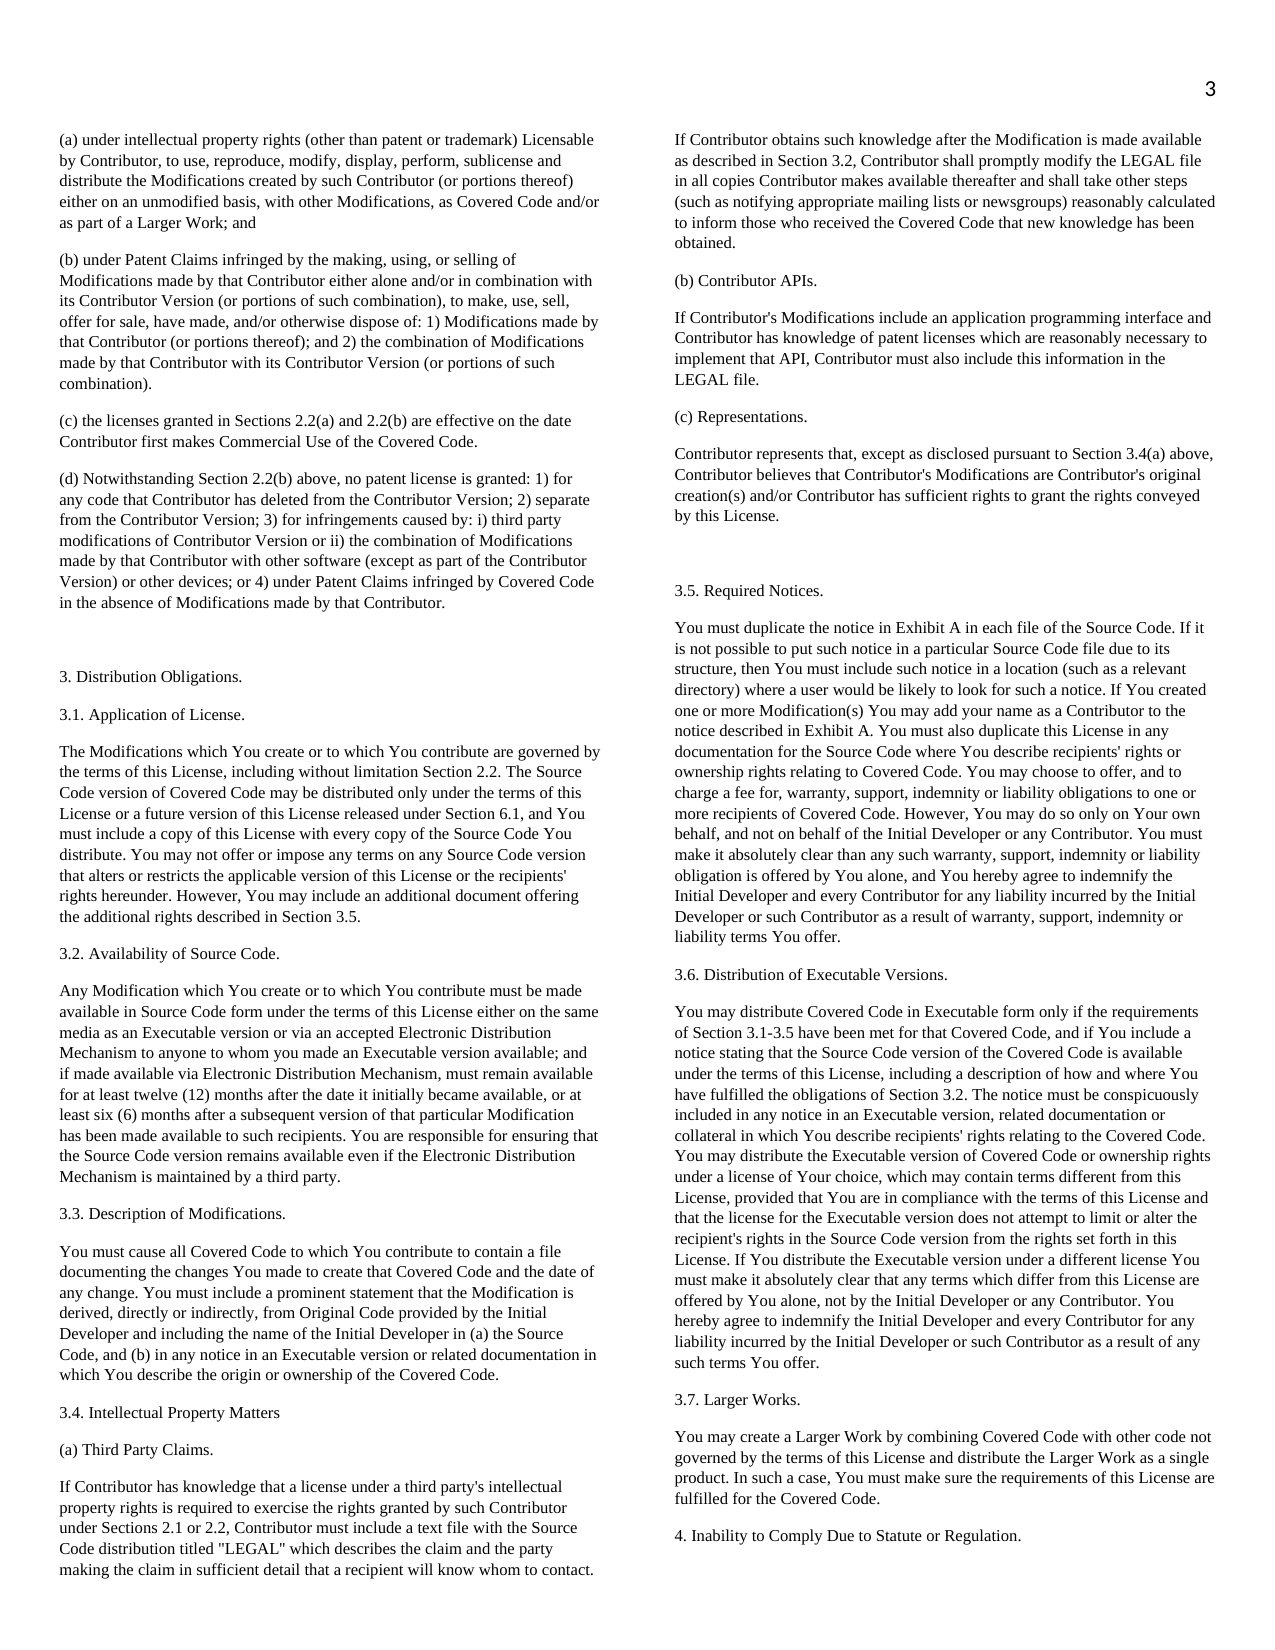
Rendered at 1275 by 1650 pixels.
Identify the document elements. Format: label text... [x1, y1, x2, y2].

text 3.4. Intellectual Property Matters [59, 1402, 601, 1422]
text (a) Third Party Claims. [59, 1440, 601, 1459]
text 3.7. Larger Works. [674, 1390, 1216, 1409]
text 3.5. Required Notices. [674, 581, 1216, 600]
text Contributor represents that, except as disclosed pursuant to Section 3.4(a) above, Contributor believes that Contributor's Modifications are Contributor's original creation(s) and/or Contributor has sufficient rights to grant the rights conveyed by this License. [674, 444, 1216, 525]
text 3. Distribution Obligations. [59, 667, 601, 686]
text You may distribute Covered Code in Executable form only if the requirements of Section 3.1-3.5 have been met for that Covered Code, and if You include a notice stating that the Source Code version of the Covered Code is available under the terms of this License, including a description of how and where You have fulfilled the obligations of Section 3.2. The notice must be conspicuously included in any notice in an Executable version, related documentation or collateral in which You describe recipients' rights relating to the Covered Code. You may distribute the Executable version of Covered Code or ownership rights under a license of Your choice, which may contain terms different from this License, provided that You are in compliance with the terms of this License and that the license for the Executable version does not attempt to limit or alter the recipient's rights in the Source Code version from the rights set forth in this License. If You distribute the Executable version under a different license You must make it absolutely clear that any terms which differ from this License are offered by You alone, not by the Initial Developer or any Contributor. You hereby agree to indemnify the Initial Developer and every Contributor for any liability incurred by the Initial Developer or such Contributor as a result of any such terms You offer. [674, 1002, 1216, 1372]
text The Modifications which You create or to which You contribute are governed by the terms of this License, including without limitation Section 2.2. The Source Code version of Covered Code may be distributed only under the terms of this License or a future version of this License released under Section 6.1, and You must include a copy of this License with every copy of the Source Code You distribute. You may not offer or impose any terms on any Source Code version that alters or restricts the applicable version of this License or the recipients' rights hereunder. However, You may include an additional document offering the additional rights described in Section 3.5. [59, 742, 601, 926]
text (b) Contributor APIs. [674, 270, 1216, 289]
text Any Modification which You create or to which You contribute must be made available in Source Code form under the terms of this License either on the same media as an Executable version or via an accepted Electronic Distribution Mechanism to anyone to whom you made an Executable version available; and if made available via Electronic Distribution Mechanism, must remain available for at least twelve (12) months after the date it initially became available, or at least six (6) months after a subsequent version of that particular Modification has been made available to such recipients. You are responsible for ensuring that the Source Code version remains available even if the Electronic Distribution Mechanism is maintained by a third party. [59, 981, 601, 1186]
text You must duplicate the notice in Exhibit A in each file of the Source Code. If it is not possible to put such notice in a particular Source Code file due to its structure, then You must include such notice in a location (such as a relevant directory) where a user would be likely to look for such a notice. If You created one or more Modification(s) You may add your name as a Contributor to the notice described in Exhibit A. You must also duplicate this License in any documentation for the Source Code where You describe recipients' rights or ownership rights relating to Covered Code. You may choose to offer, and to charge a fee for, warranty, support, indemnity or liability obligations to one or more recipients of Covered Code. However, You may do so only on Your own behalf, and not on behalf of the Initial Developer or any Contributor. You must make it absolutely clear than any such warranty, support, indemnity or liability obligation is offered by You alone, and You hereby agree to indemnify the Initial Developer and every Contributor for any liability incurred by the Initial Developer or such Contributor as a result of warranty, support, indemnity or liability terms You offer. [674, 618, 1216, 946]
text 4. Inability to Comply Due to Statute or Regulation. [674, 1526, 1216, 1545]
text (c) Representations. [674, 407, 1216, 426]
text (d) Notwithstanding Section 2.2(b) above, no patent license is granted: 1) for any code that Contributor has deleted from the Contributor Version; 2) separate from the Contributor Version; 3) for infringements caused by: i) third party modifications of Contributor Version or ii) the combination of Modifications made by that Contributor with other software (except as part of the Contributor Version) or other devices; or 4) under Patent Claims infringed by Covered Code in the absence of Modifications made by that Contributor. [59, 469, 601, 612]
text (a) under intellectual property rights (other than patent or trademark) Licensable by Contributor, to use, reproduce, modify, display, perform, sublicense and distribute the Modifications created by such Contributor (or portions thereof) either on an unmodified basis, with other Modifications, as Covered Code and/or as part of a Larger Work; and [59, 130, 601, 232]
text If Contributor has knowledge that a license under a third party's intellectual property rights is required to exercise the rights granted by such Contributor under Sections 2.1 or 2.2, Contributor must include a text file with the Source Code distribution titled "LEGAL'' which describes the claim and the party making the claim in sufficient detail that a recipient will know whom to contact. If Contributor obtains such knowledge after the Modification is made available as described in Section 3.2, Contributor shall promptly modify the LEGAL file in all copies Contributor makes available thereafter and shall take other steps (such as notifying appropriate mailing lists or newsgroups) reasonably calculated to inform those who received the Covered Code that new knowledge has been obtained. [59, 1477, 601, 1579]
text 3.1. Application of License. [59, 704, 601, 723]
text (b) under Patent Claims infringed by the making, using, or selling of Modifications made by that Contributor either alone and/or in combination with its Contributor Version (or portions of such combination), to make, use, sell, offer for sale, have made, and/or otherwise dispose of: 1) Modifications made by that Contributor (or portions thereof); and 2) the combination of Modifications made by that Contributor with its Contributor Version (or portions of such combination). [59, 250, 601, 393]
text You must cause all Covered Code to which You contribute to contain a file documenting the changes You made to create that Covered Code and the date of any change. You must include a prominent statement that the Modification is derived, directly or indirectly, from Original Code provided by the Initial Developer and including the name of the Initial Developer in (a) the Source Code, and (b) in any notice in an Executable version or related documentation in which You describe the origin or ownership of the Covered Code. [59, 1241, 601, 1384]
text If Contributor has knowledge that a license under a third party's intellectual property rights is required to exercise the rights granted by such Contributor under Sections 2.1 or 2.2, Contributor must include a text file with the Source Code distribution titled "LEGAL'' which describes the claim and the party making the claim in sufficient detail that a recipient will know whom to contact. If Contributor obtains such knowledge after the Modification is made available as described in Section 3.2, Contributor shall promptly modify the LEGAL file in all copies Contributor makes available thereafter and shall take other steps (such as notifying appropriate mailing lists or newsgroups) reasonably calculated to inform those who received the Covered Code that new knowledge has been obtained. [674, 130, 1216, 252]
text 3.2. Availability of Source Code. [59, 944, 601, 963]
text You may create a Larger Work by combining Covered Code with other code not governed by the terms of this License and distribute the Larger Work as a single product. In such a case, You must make sure the requirements of this License are fulfilled for the Covered Code. [674, 1427, 1216, 1508]
text If Contributor's Modifications include an application programming interface and Contributor has knowledge of patent licenses which are reasonably necessary to implement that API, Contributor must also include this information in the LEGAL file. [674, 308, 1216, 389]
text 3.3. Description of Modifications. [59, 1204, 601, 1223]
text (c) the licenses granted in Sections 2.2(a) and 2.2(b) are effective on the date Contributor first makes Commercial Use of the Covered Code. [59, 411, 601, 451]
text 3.6. Distribution of Executable Versions. [674, 964, 1216, 984]
